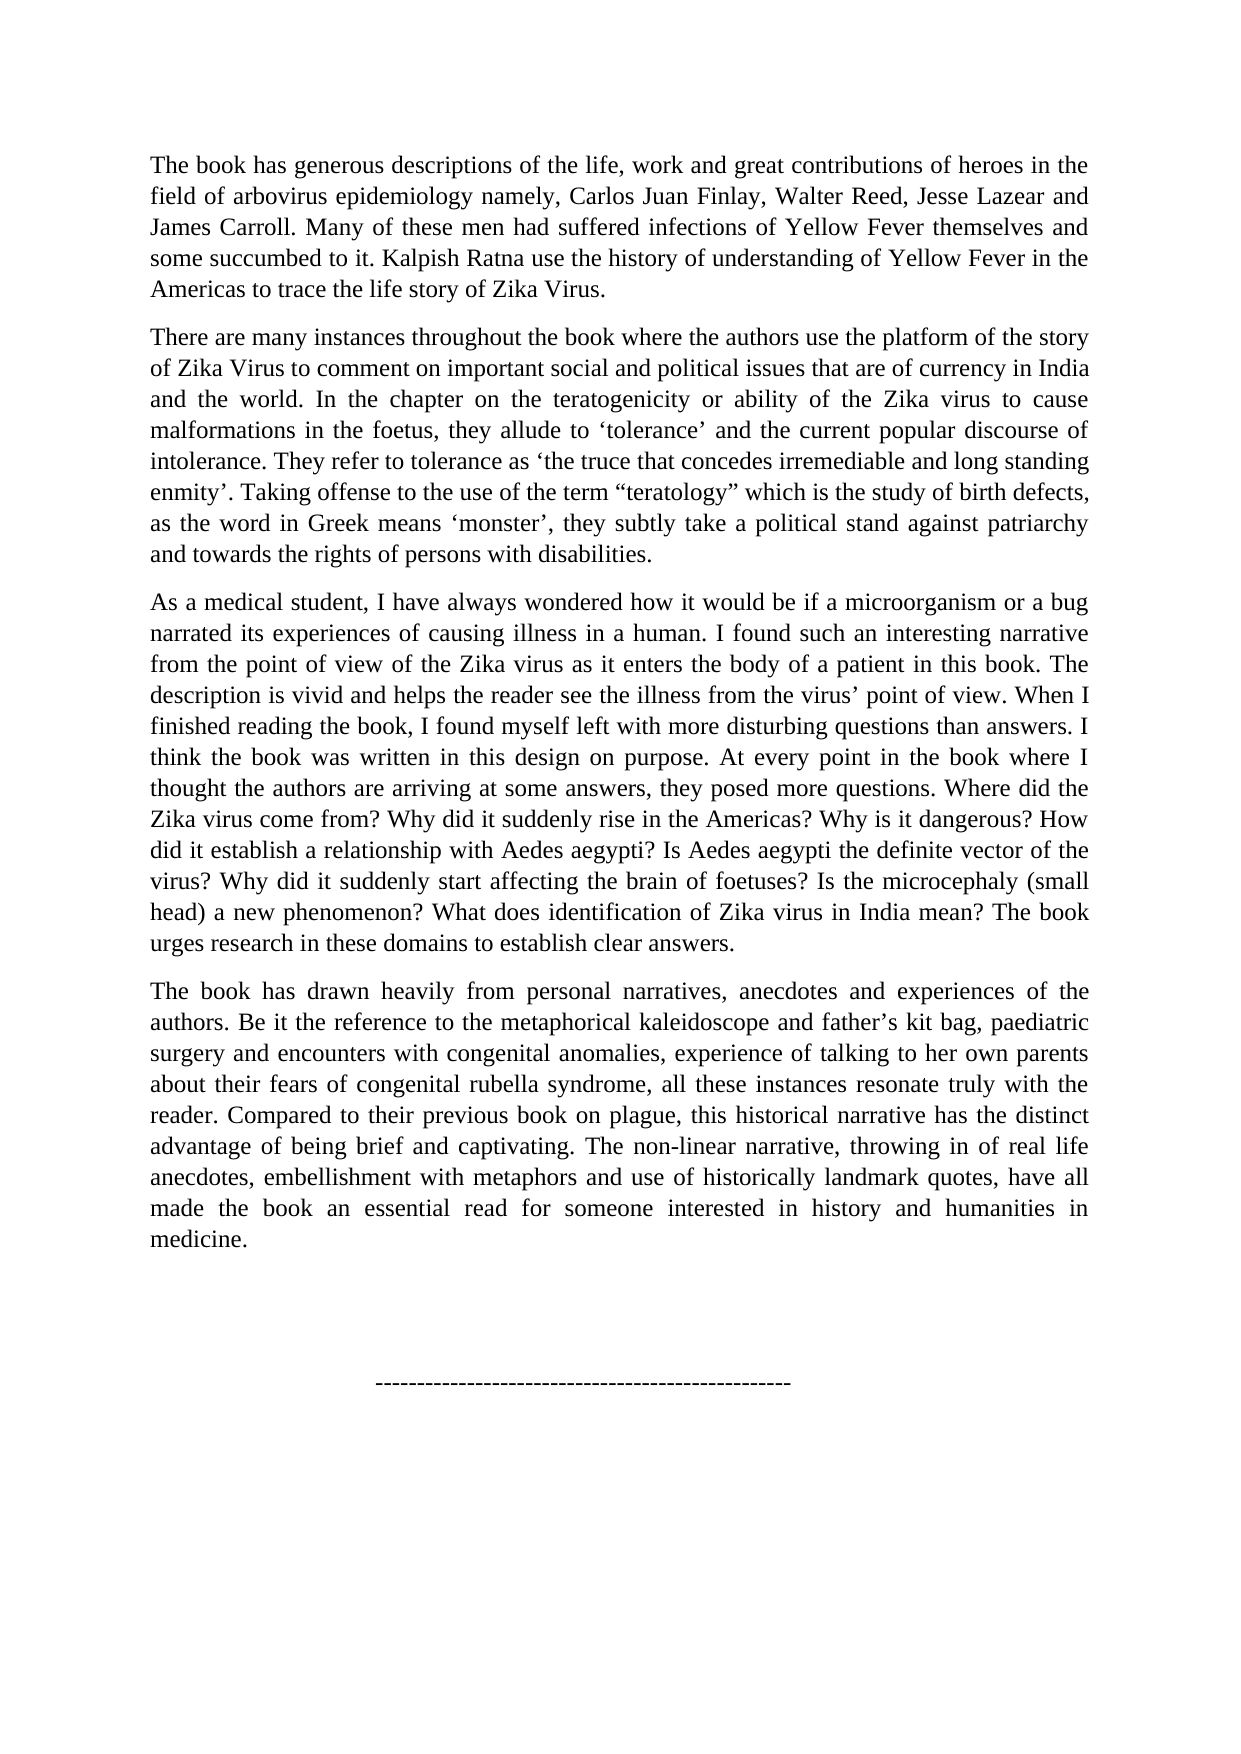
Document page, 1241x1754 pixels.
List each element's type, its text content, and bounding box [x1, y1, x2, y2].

text -------------------------------------------------- [150, 1367, 1090, 1396]
text The book has drawn heavily from personal narratives, anecdotes and experiences of the authors. Be it the reference to the metaphorical kaleidoscope and father’s kit bag, paediatric surgery and encounters with congenital anomalies, experience of talking to her own parents about their fears of congenital rubella syndrome, all these instances resonate truly with the reader. Compared to their previous book on plague, this historical narrative has the distinct advantage of being brief and captivating. The non-linear narrative, throwing in of real life anecdotes, embellishment with metaphors and use of historically landmark quotes, have all made the book an essential read for someone interested in history and humanities in medicine. [150, 976, 1090, 1253]
text There are many instances throughout the book where the authors use the platform of the story of Zika Virus to comment on important social and political issues that are of currency in India and the world. In the chapter on the teratogenicity or ability of the Zika virus to cause malformations in the foetus, they allude to ‘tolerance’ and the current popular discourse of intolerance. They refer to tolerance as ‘the truce that concedes irremediable and long standing enmity’. Taking offense to the use of the term “teratology” which is the study of birth defects, as the word in Greek means ‘monster’, they subtly take a political stand against patriarchy and towards the rights of persons with disabilities. [150, 322, 1090, 568]
text As a medical student, I have always wondered how it would be if a microorganism or a bug narrated its experiences of causing illness in a human. I found such an interesting narrative from the point of view of the Zika virus as it enters the body of a patient in this book. The description is vivid and helps the reader see the illness from the virus’ point of view. When I finished reading the book, I found myself left with more disturbing questions than answers. I think the book was written in this design on purpose. At every point in the book where I thought the authors are arriving at some answers, they posed more questions. Where did the Zika virus come from? Why did it suddenly rise in the Americas? Why is it dangerous? How did it establish a relationship with Aedes aegypti? Is Aedes aegypti the definite vector of the virus? Why did it suddenly start affecting the brain of foetuses? Is the microcephaly (small head) a new phenomenon? What does identification of Zika virus in India mean? The book urges research in these domains to establish clear answers. [150, 587, 1090, 957]
text The book has generous descriptions of the life, work and great contributions of heroes in the field of arbovirus epidemiology namely, Carlos Juan Finlay, Walter Reed, Jesse Lazear and James Carroll. Many of these men had suffered infections of Yellow Fever themselves and some succumbed to it. Kalpish Ratna use the history of understanding of Yellow Fever in the Americas to trace the life story of Zika Virus. [150, 150, 1090, 303]
